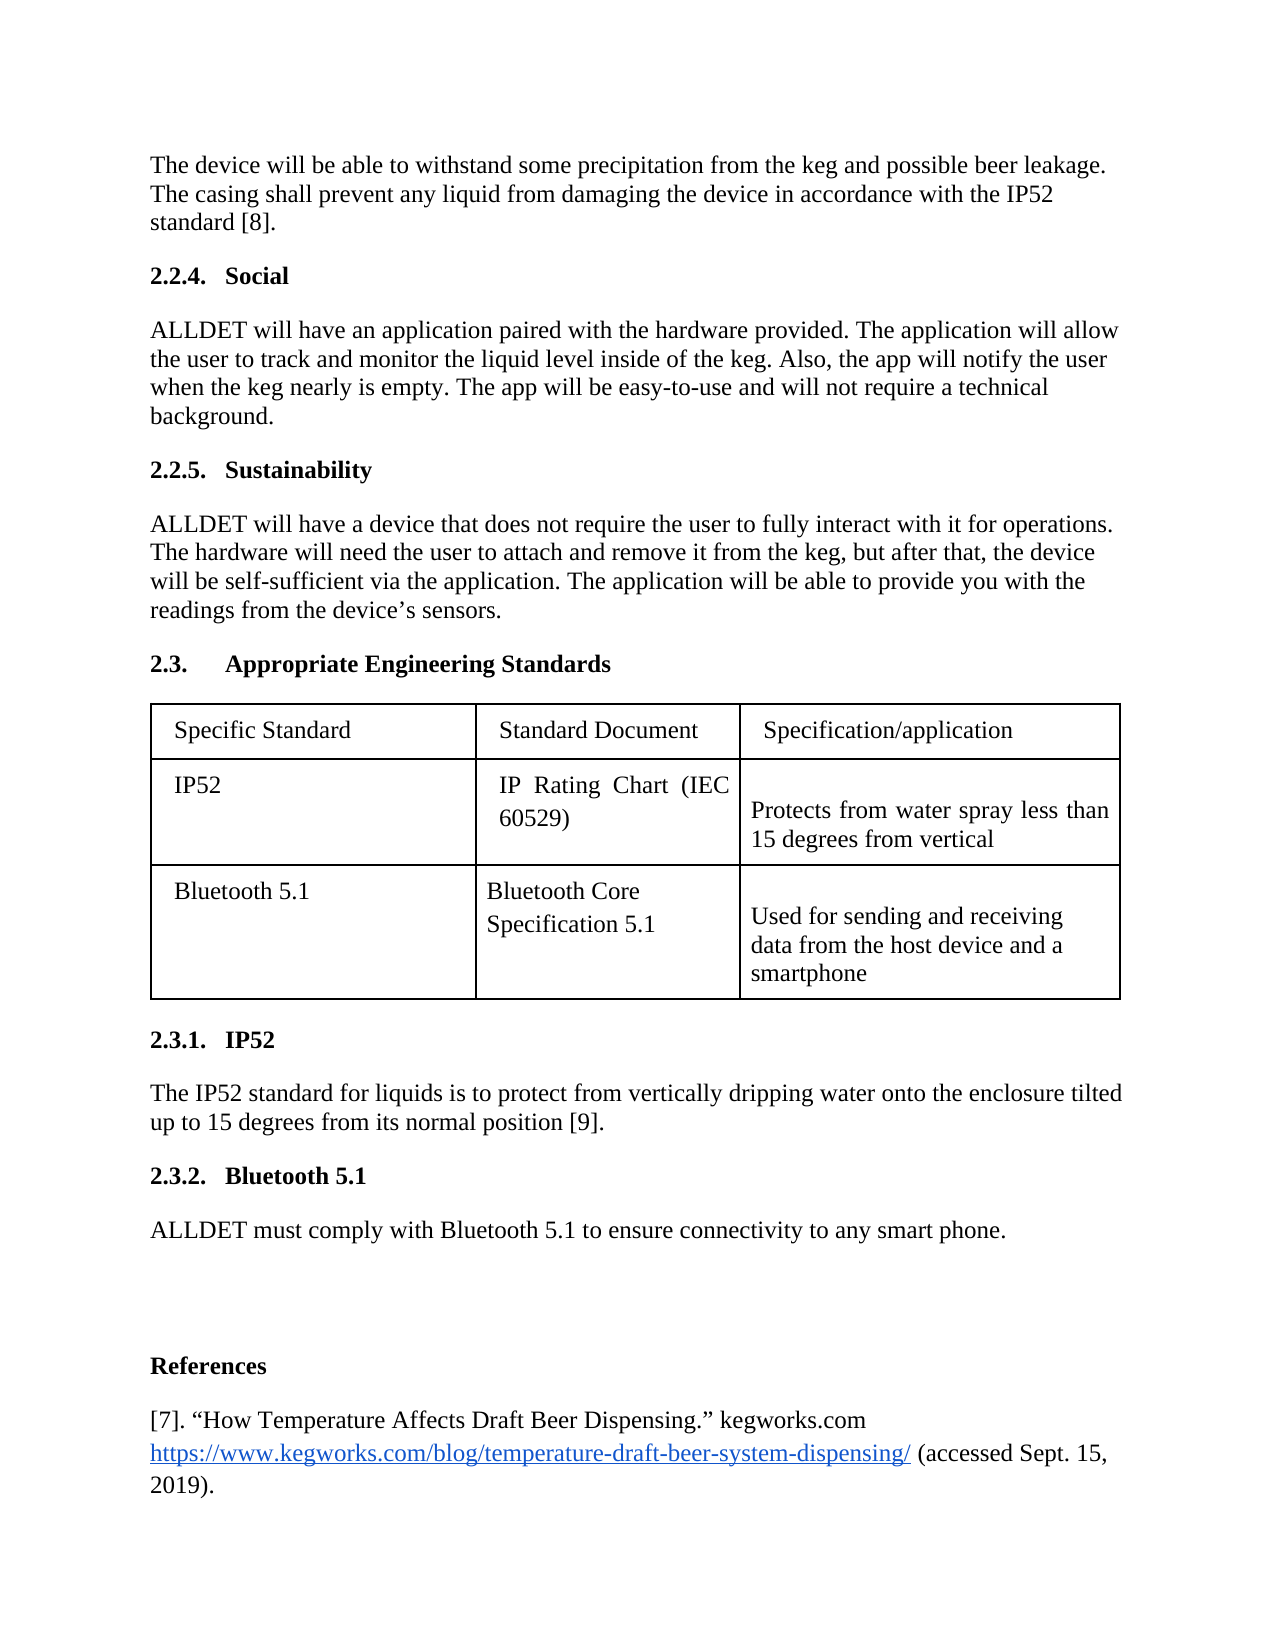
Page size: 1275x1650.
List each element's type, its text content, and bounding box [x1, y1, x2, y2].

table_header Specification/application [741, 705, 1119, 758]
table_cell Used for sending and receiving data from the host device and a smartphone [741, 866, 1119, 998]
text ALLDET will have a device that does not require the user to fully interact with it for operations. The hardware will need the user to attach and remove it from the keg, but after that, the device will be self-sufficient via the application. The application will be able to provide you with the readings from the device’s sensors. [150, 509, 1125, 624]
table_cell IP Rating Chart (IEC 60529) [477, 760, 739, 863]
table_cell IP52 [152, 760, 475, 863]
text 2.2.5. Sustainability [150, 455, 1125, 484]
table_cell Bluetooth Core Specification 5.1 [477, 866, 739, 998]
text [7]. “How Temperature Affects Draft Beer Dispensing.” kegworks.com [150, 1405, 1125, 1433]
text The IP52 standard for liquids is to protect from vertically dripping water onto the enclosure tilted up to 15 degrees from its normal position [9]. [150, 1078, 1125, 1136]
text References [150, 1351, 1125, 1380]
text 2.3. Appropriate Engineering Standards [150, 649, 1125, 677]
text ALLDET must comply with Bluetooth 5.1 to ensure connectivity to any smart phone. [150, 1215, 1125, 1243]
text 2.3.2. Bluetooth 5.1 [150, 1161, 1125, 1190]
text 2.2.4. Social [150, 261, 1125, 290]
text ALLDET will have an application paired with the hardware provided. The application will allow the user to track and monitor the liquid level inside of the keg. Also, the app will notify the user when the keg nearly is empty. The app will be easy-to-use and will not require a technical background. [150, 315, 1125, 430]
text https://www.kegworks.com/blog/temperature-draft-beer-system-dispensing/ (accessed Sept. 15, 2019). [150, 1438, 1125, 1499]
table_header Specific Standard [152, 705, 475, 758]
table_header Standard Document [477, 705, 739, 758]
table_cell Protects from water spray less than 15 degrees from vertical [741, 760, 1119, 863]
table_cell Bluetooth 5.1 [152, 866, 475, 998]
text 2.3.1. IP52 [150, 1025, 1125, 1053]
text The device will be able to withstand some precipitation from the keg and possible beer leakage. The casing shall prevent any liquid from damaging the device in accordance with the IP52 standard [8]. [150, 150, 1125, 236]
